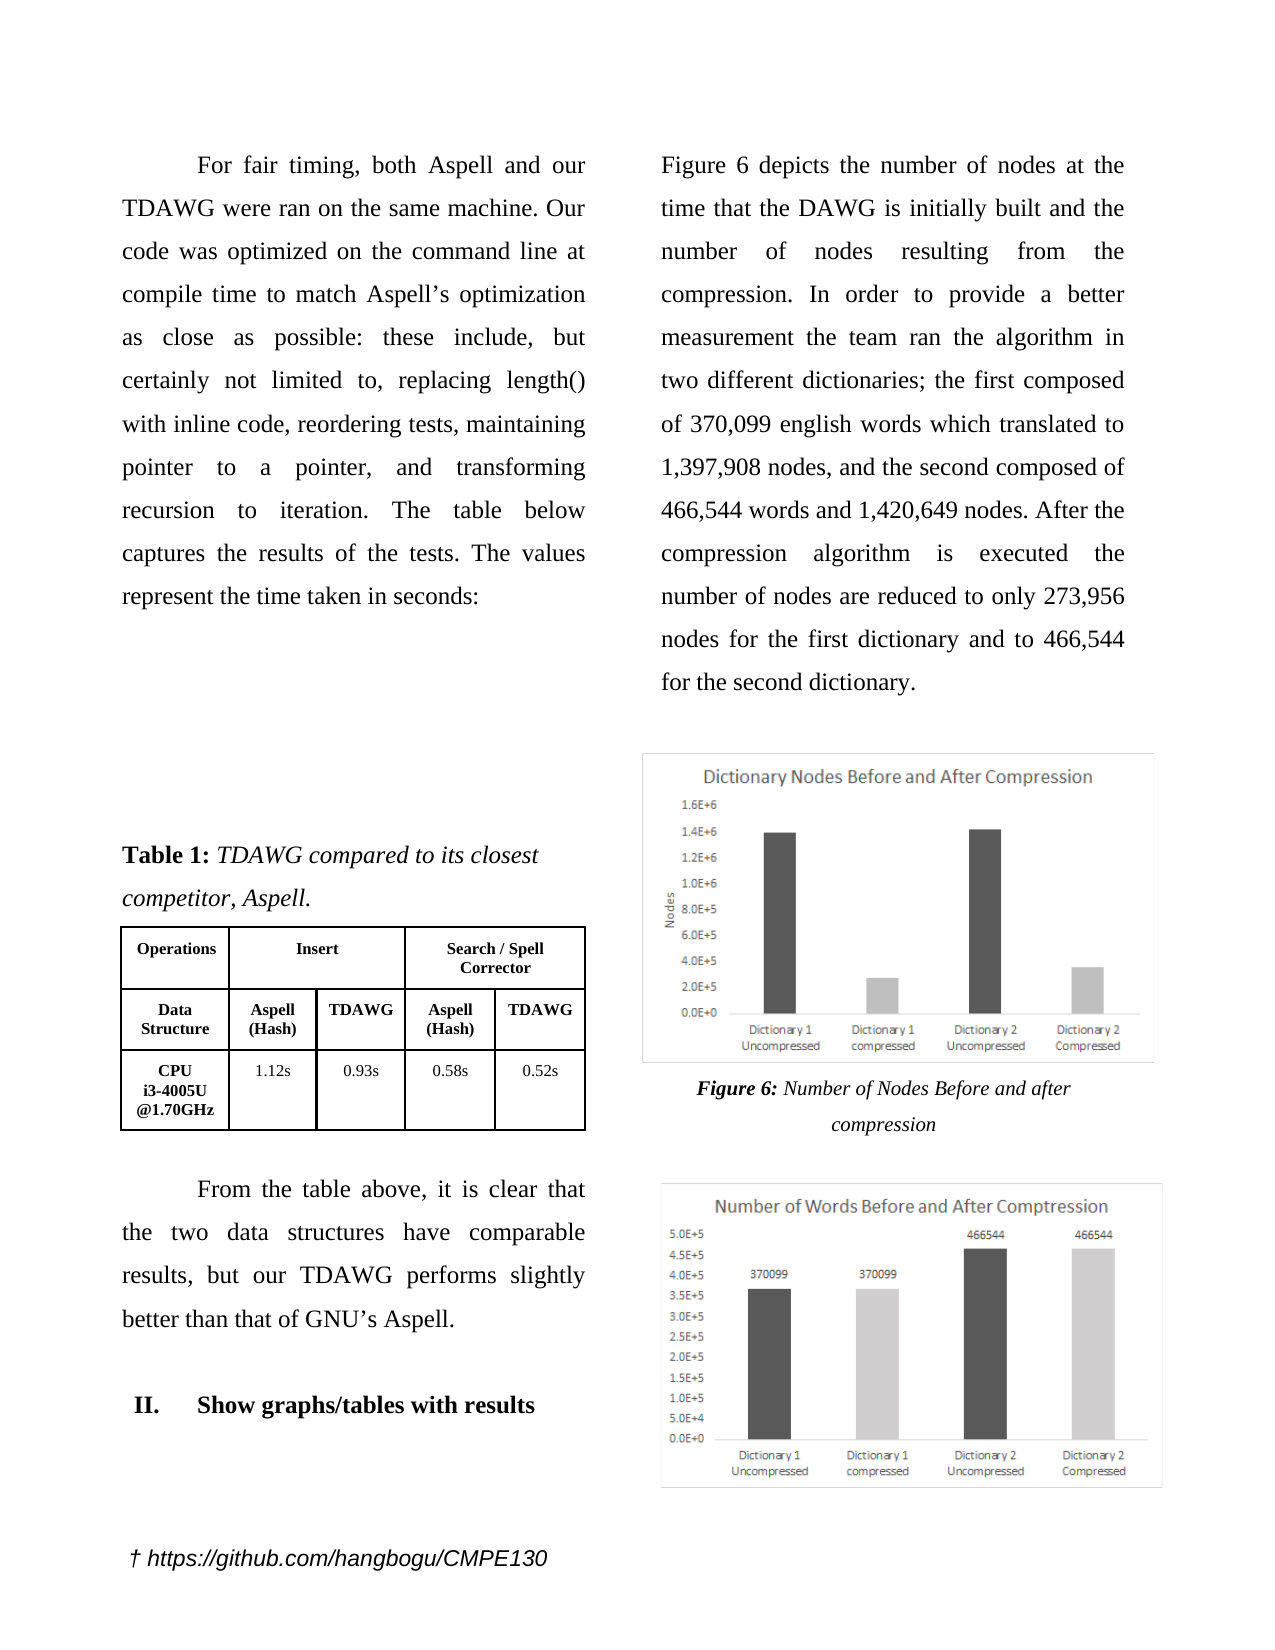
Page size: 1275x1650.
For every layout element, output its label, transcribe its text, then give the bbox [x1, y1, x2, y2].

table_cell 0.93s [318, 1051, 404, 1129]
picture [642, 753, 1154, 1063]
table_cell TDAWG [318, 990, 404, 1049]
table_header Insert [230, 928, 404, 987]
table_cell Aspell (Hash) [406, 990, 494, 1049]
table_cell 0.58s [406, 1051, 494, 1129]
table_cell 1.12s [230, 1051, 315, 1129]
text From the table above, it is clear that the two data structures have comparable results, but our TDAWG performs slightly better than that of GNU’s Aspell. [122, 1174, 586, 1332]
table_header Operations [122, 928, 228, 987]
list Show graphs/tables with results [159, 1390, 586, 1419]
table_cell CPU i3-4005U @1.70GHz [122, 1051, 228, 1129]
table_cell TDAWG [496, 990, 584, 1049]
table_cell Data Structure [122, 990, 228, 1049]
text Figure 6: Number of Nodes Before and after compression [642, 1076, 1125, 1136]
table_cell Aspell (Hash) [230, 990, 315, 1049]
text Figure 6 depicts the number of nodes at the time that the DAWG is initially built and the number of nodes resulting from the compression. In order to provide a better measurement the team ran the algorithm in two different dictionaries; the first composed of 370,099 english words which translated to 1,397,908 nodes, and the second composed of 466,544 words and 1,420,649 nodes. After the compression algorithm is executed the number of nodes are reduced to only 273,956 nodes for the first dictionary and to 466,544 for the second dictionary. [661, 150, 1125, 696]
picture [660, 1183, 1163, 1488]
text Table 1: TDAWG compared to its closest competitor, Aspell. [122, 840, 586, 912]
text For fair timing, both Aspell and our TDAWG were ran on the same machine. Our code was optimized on the command line at compile time to match Aspell’s optimization as close as possible: these include, but certainly not limited to, replacing length() with inline code, reordering tests, maintaining pointer to a pointer, and transforming recursion to iteration. The table below captures the results of the tests. The values represent the time taken in seconds: [122, 150, 586, 610]
table_cell 0.52s [496, 1051, 584, 1129]
table_header Search / Spell Corrector [406, 928, 584, 987]
